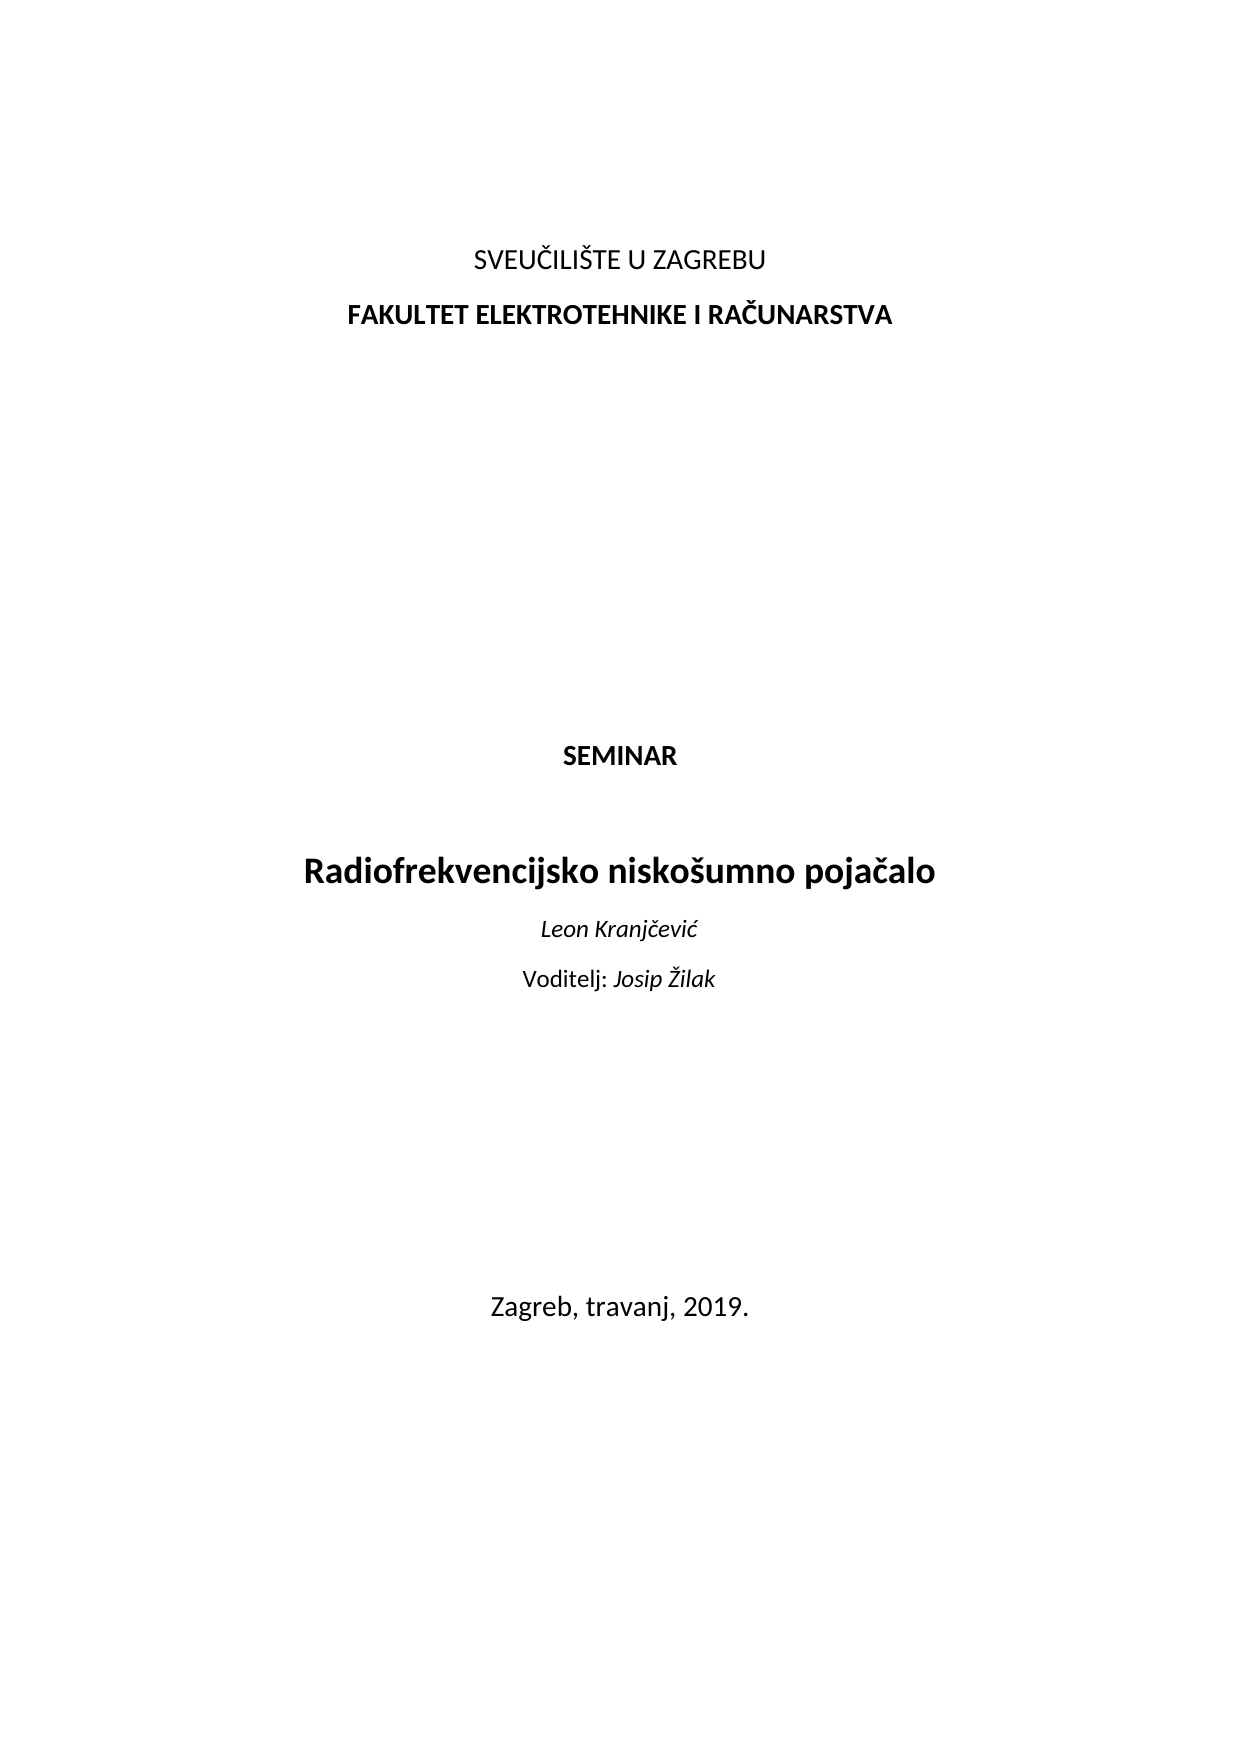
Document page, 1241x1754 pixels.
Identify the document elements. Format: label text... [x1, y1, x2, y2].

text FAKULTET ELEKTROTEHNIKE I RAČUNARSTVA [148, 296, 1093, 332]
text Voditelj: Josip Žilak [148, 963, 1093, 994]
text Leon Kranjčević [148, 914, 1093, 944]
text Zagreb, travanj, 2019. [148, 1288, 1093, 1324]
text Radiofrekvencijsko niskošumno pojačalo [148, 847, 1093, 893]
text SEMINAR [148, 737, 1093, 773]
text SVEUČILIŠTE U ZAGREBU [148, 241, 1093, 277]
